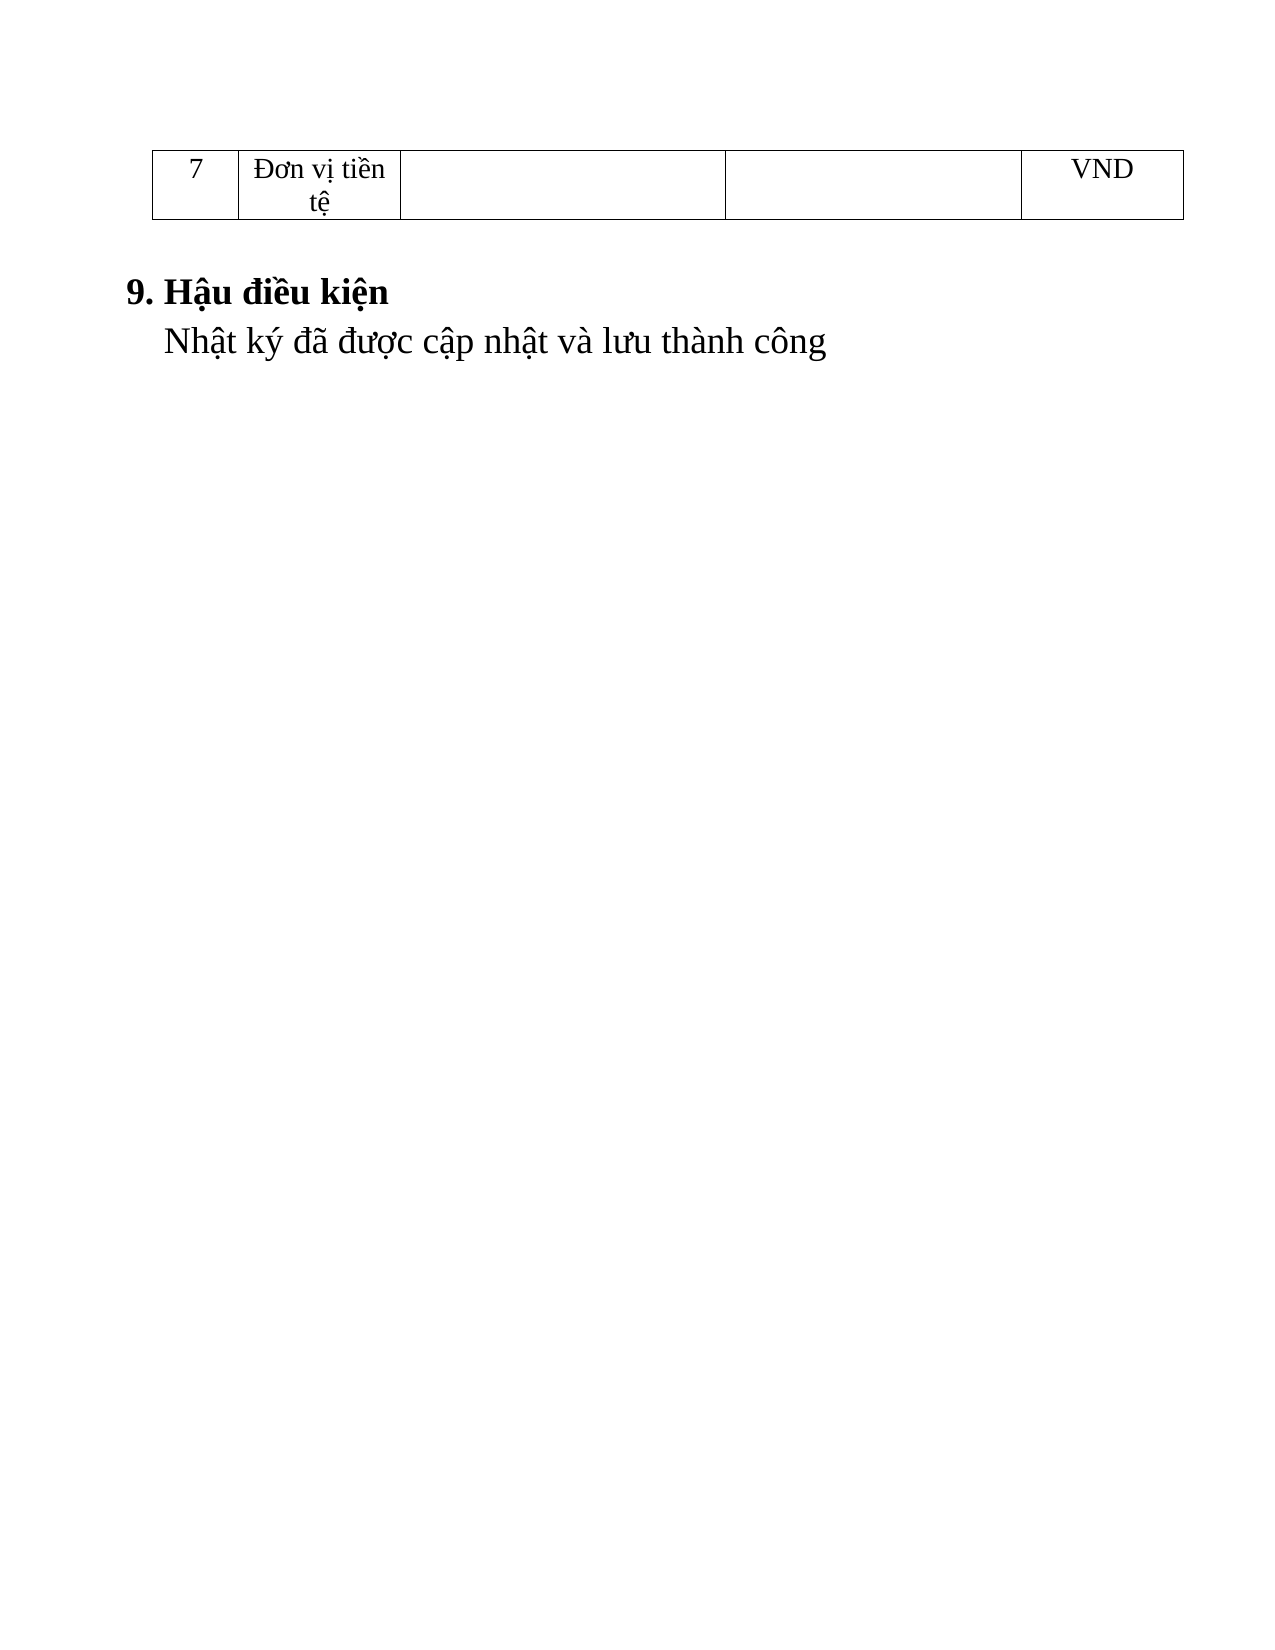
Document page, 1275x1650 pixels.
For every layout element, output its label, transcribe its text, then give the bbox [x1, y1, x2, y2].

subtitle Hậu điều kiện [126, 269, 1196, 312]
table_header [726, 151, 1021, 218]
table_header 7 [153, 151, 238, 218]
table_header [401, 151, 725, 218]
table_header Đơn vị tiền tệ [239, 151, 400, 218]
table_header VND [1022, 151, 1183, 218]
text Nhật ký đã được cập nhật và lưu thành công [164, 319, 1196, 362]
